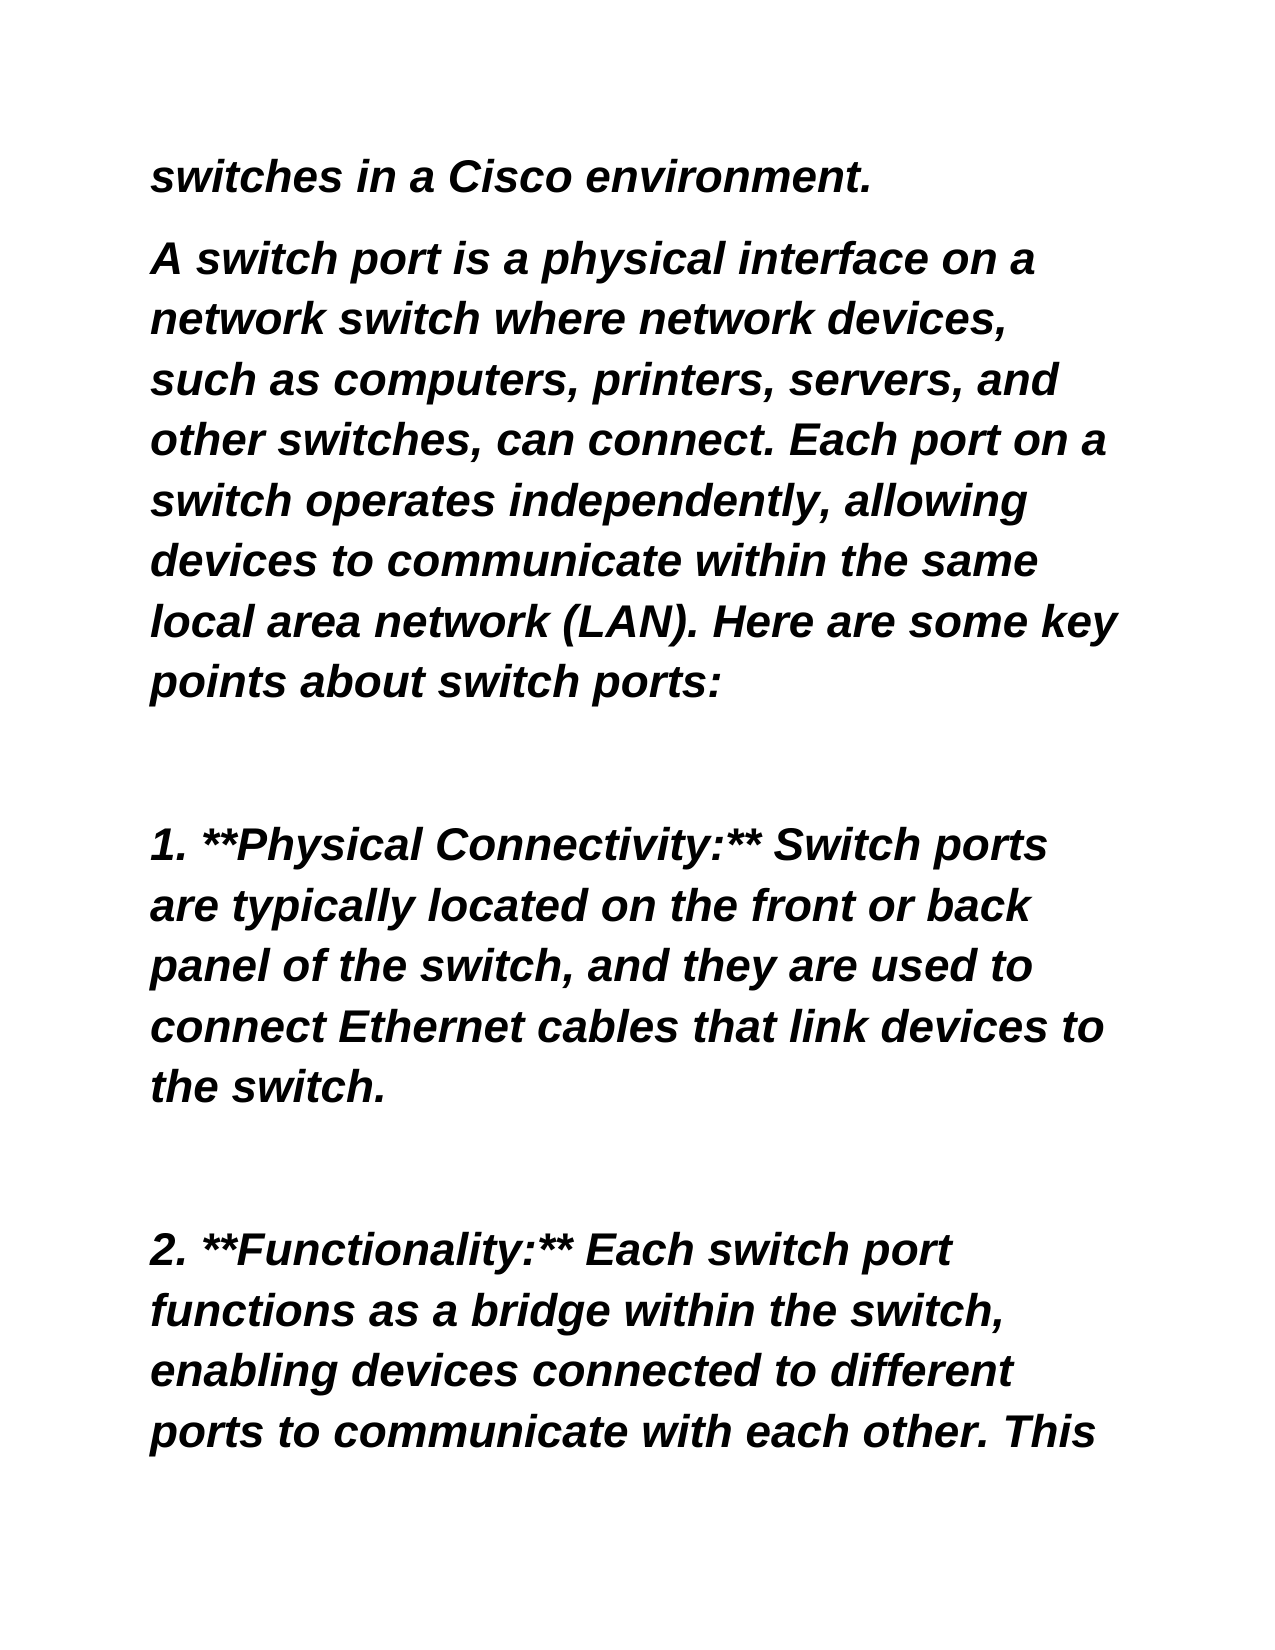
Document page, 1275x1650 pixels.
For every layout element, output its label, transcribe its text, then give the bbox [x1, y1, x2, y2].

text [150, 1222, 1125, 1457]
text 1. **Physical Connectivity:** Switch ports are typically located on the front or back panel of the switch, and they are used to connect Ethernet cables that link devices to the switch. [150, 818, 1125, 1112]
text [150, 150, 1125, 203]
text A switch port is a physical interface on a network switch where network devices, such as computers, printers, servers, and other switches, can connect. Each port on a switch operates independently, allowing devices to communicate within the same local area network (LAN). Here are some key points about switch ports: [150, 231, 1125, 708]
